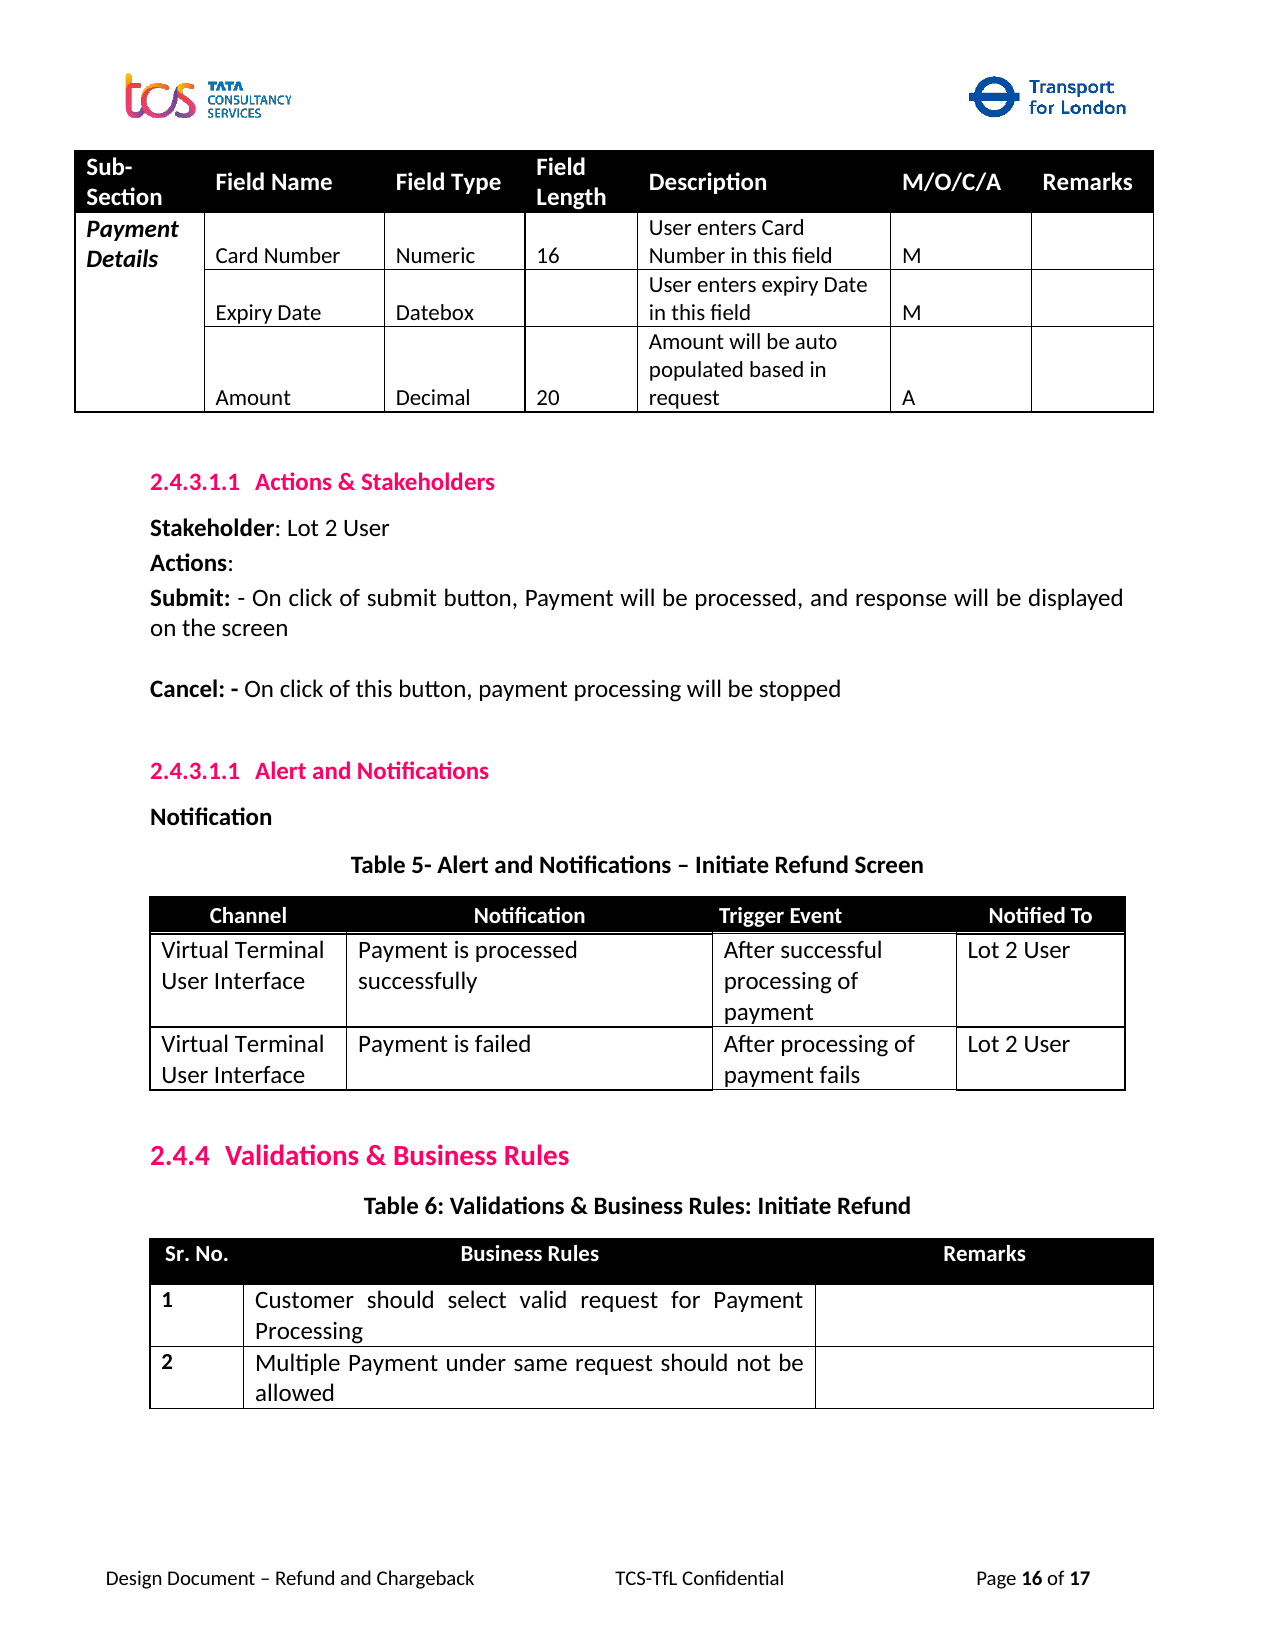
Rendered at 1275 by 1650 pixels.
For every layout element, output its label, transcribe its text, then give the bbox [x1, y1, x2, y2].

table_cell Numeric [385, 213, 524, 269]
picture [125, 73, 292, 118]
table_cell Lot 2 User [957, 1028, 1124, 1089]
table_cell Card Number [205, 213, 384, 269]
table_header Business Rules [244, 1239, 816, 1284]
text Submit: - On click of submit button, Payment will be processed, and response will be displayed on the screen [150, 582, 1125, 643]
table_cell Datebox [385, 270, 524, 326]
table_cell Payment is failed [347, 1028, 712, 1089]
table_cell After processing of payment fails [713, 1027, 956, 1089]
picture [958, 62, 1136, 131]
table_cell 2 [151, 1347, 243, 1408]
table_cell Payment is processed successfully [347, 935, 712, 1026]
subtitle Alert and Notifications [150, 760, 1125, 785]
table_header Remarks [816, 1239, 1153, 1284]
table_cell Virtual Terminal User Interface [151, 935, 346, 1026]
table_cell Expiry Date [205, 270, 384, 326]
table_cell [1032, 213, 1153, 269]
text Stakeholder: Lot 2 User [150, 512, 1125, 543]
table_cell 16 [526, 213, 637, 269]
table_header Sr. No. [151, 1239, 244, 1284]
table_cell Amount [205, 327, 384, 411]
table_cell A [891, 327, 1031, 411]
table_cell [816, 1347, 1153, 1408]
table_header Notified To [957, 899, 1124, 932]
table_cell [816, 1285, 1153, 1346]
table_header Field Type [385, 151, 524, 212]
table_cell Payment Details [76, 213, 204, 411]
table_cell Multiple Payment under same request should not be allowed [244, 1347, 815, 1408]
table_cell 20 [526, 327, 637, 411]
table_header Remarks [1032, 151, 1153, 212]
table_cell Decimal [385, 327, 524, 411]
table_cell Customer should select valid request for Payment Processing [244, 1285, 815, 1346]
table_cell [1032, 270, 1153, 326]
table_header Channel [151, 899, 346, 932]
table_cell Virtual Terminal User Interface [151, 1028, 346, 1089]
table_cell User enters Card Number in this field [638, 213, 890, 269]
table_cell User enters expiry Date in this field [638, 270, 890, 326]
table_header Field Name [205, 151, 384, 212]
table_header Notification [347, 899, 712, 932]
table_header Description [638, 151, 890, 212]
table_header Trigger Event [713, 898, 956, 932]
subtitle Actions & Stakeholders [150, 470, 1125, 495]
text Cancel: - On click of this button, payment processing will be stopped [150, 674, 1125, 704]
text Actions: [150, 547, 1125, 578]
table_cell [526, 270, 637, 326]
table_cell [1032, 327, 1153, 411]
subtitle Validations & Business Rules [150, 1137, 1125, 1172]
table_header Field Length [526, 151, 637, 212]
table_cell M [891, 213, 1031, 269]
table_cell After successful processing of payment [713, 934, 956, 1026]
table_cell M [891, 270, 1031, 326]
table_header M/O/C/A [891, 151, 1031, 212]
table_cell 1 [151, 1285, 243, 1346]
table_cell Amount will be auto populated based in request [638, 327, 890, 411]
table_header Sub-Section [76, 151, 204, 212]
table_cell Lot 2 User [957, 935, 1124, 1026]
text Notification [150, 801, 1125, 832]
